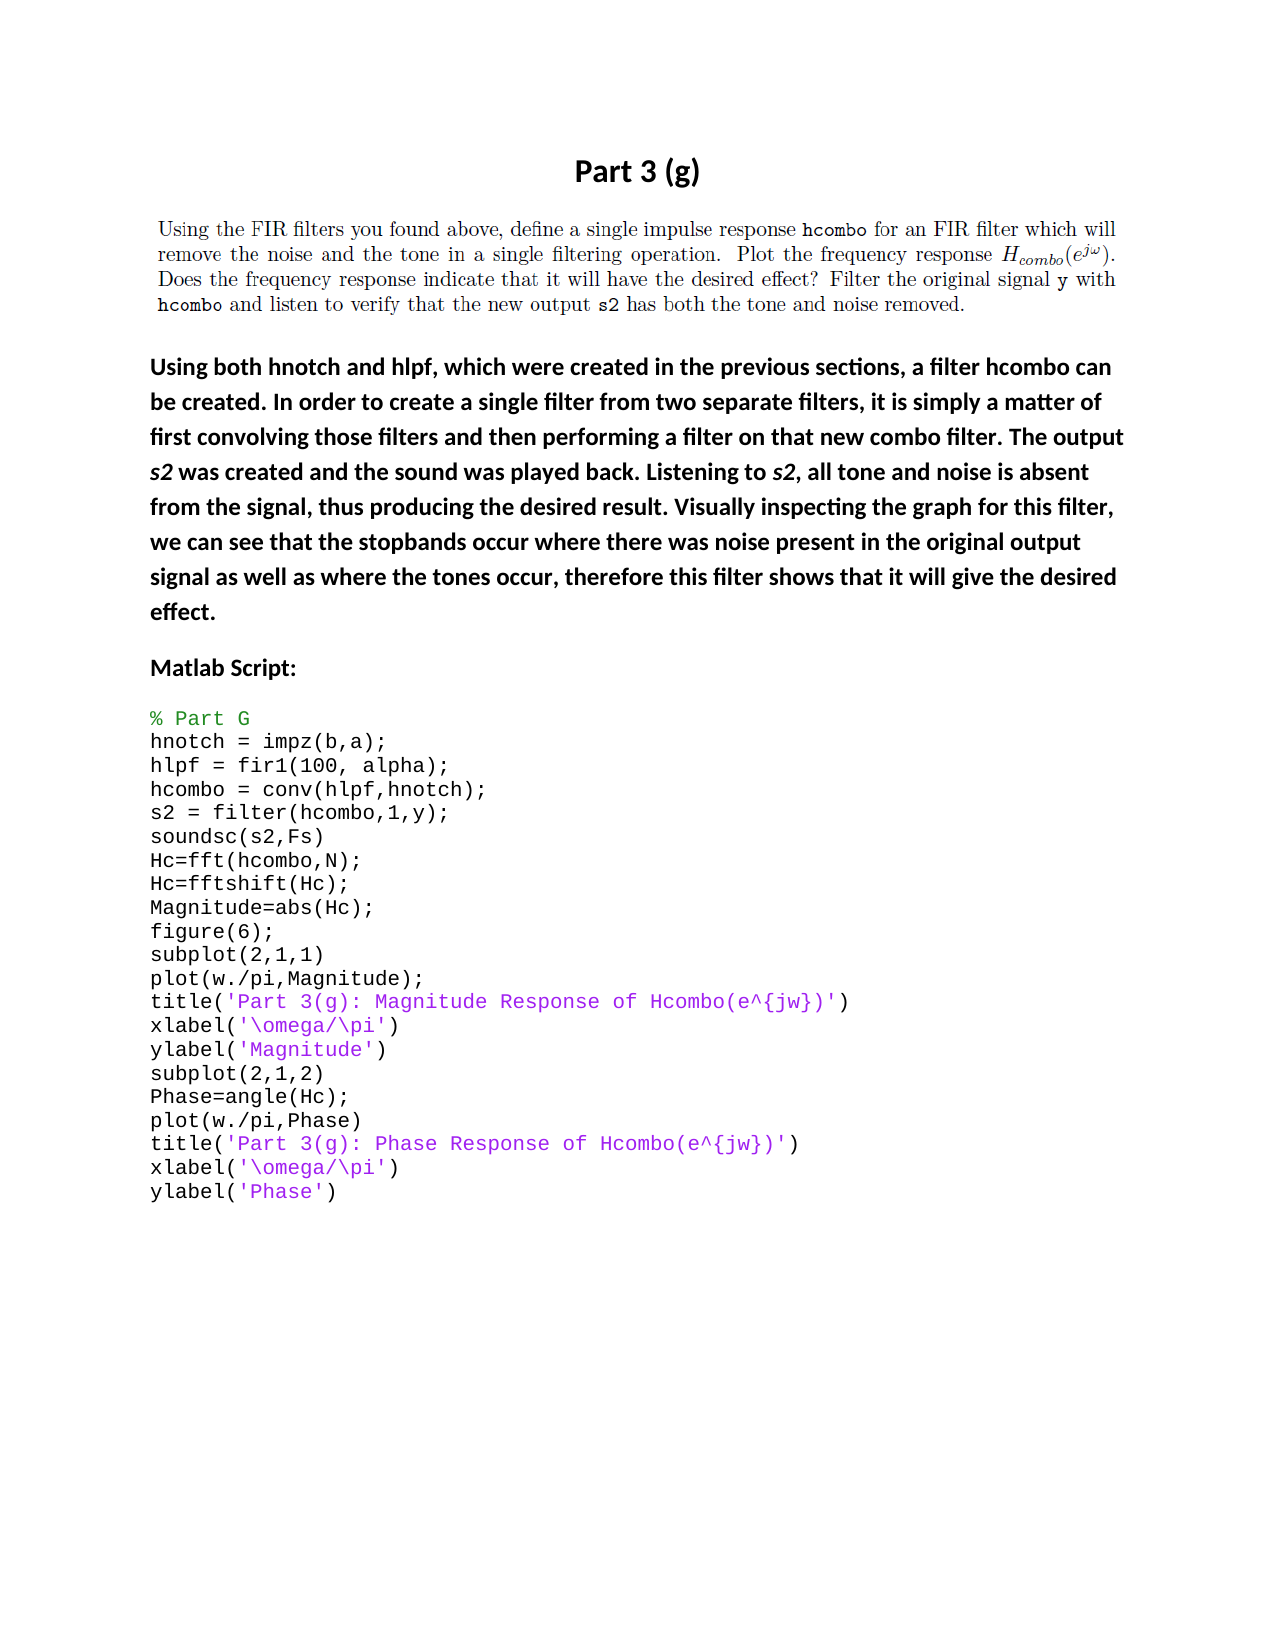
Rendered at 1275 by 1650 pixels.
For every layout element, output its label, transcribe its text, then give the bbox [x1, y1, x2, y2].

text hlpf = fir1(100, alpha); [150, 755, 1125, 779]
text Magnitude=abs(Hc); [150, 897, 1125, 921]
text figure(6); [150, 921, 1125, 944]
text title('Part 3(g): Magnitude Response of Hcombo(e^{jw})') [150, 992, 1125, 1015]
text Hc=fft(hcombo,N); [150, 850, 1125, 873]
text xlabel('\omega/\pi') [150, 1015, 1125, 1039]
text Phase=angle(Hc); [150, 1086, 1125, 1110]
text Matlab Script: [150, 652, 1125, 682]
text hnotch = impz(b,a); [150, 731, 1125, 755]
text ylabel('Magnitude') [150, 1039, 1125, 1062]
text plot(w./pi,Phase) [150, 1110, 1125, 1133]
text hcombo = conv(hlpf,hnotch); [150, 779, 1125, 802]
text subplot(2,1,1) [150, 944, 1125, 968]
text ylabel('Phase') [150, 1181, 1125, 1204]
text title('Part 3(g): Phase Response of Hcombo(e^{jw})') [150, 1133, 1125, 1157]
text plot(w./pi,Magnitude); [150, 968, 1125, 992]
text soundsc(s2,Fs) [150, 826, 1125, 850]
text Using both hnotch and hlpf, which were created in the previous sections, a filter hcombo can be created. In order to create a single filter from two separate filters, it is simply a matter of first convolving those filters and then performing a filter on that new combo filter. The output s2 was created and the sound was played back. Listening to s2, all tone and noise is absent from the signal, thus producing the desired result. Visually inspecting the graph for this filter, we can see that the stopbands occur where there was noise present in the original output signal as well as where the tones occur, therefore this filter shows that it will give the desired effect. [150, 351, 1125, 627]
text subplot(2,1,2) [150, 1062, 1125, 1086]
text Part 3 (g) [150, 150, 1125, 191]
text Hc=fftshift(Hc); [150, 873, 1125, 897]
text % Part G [150, 708, 1125, 731]
text xlabel('\omega/\pi') [150, 1157, 1125, 1181]
text s2 = filter(hcombo,1,y); [150, 802, 1125, 826]
